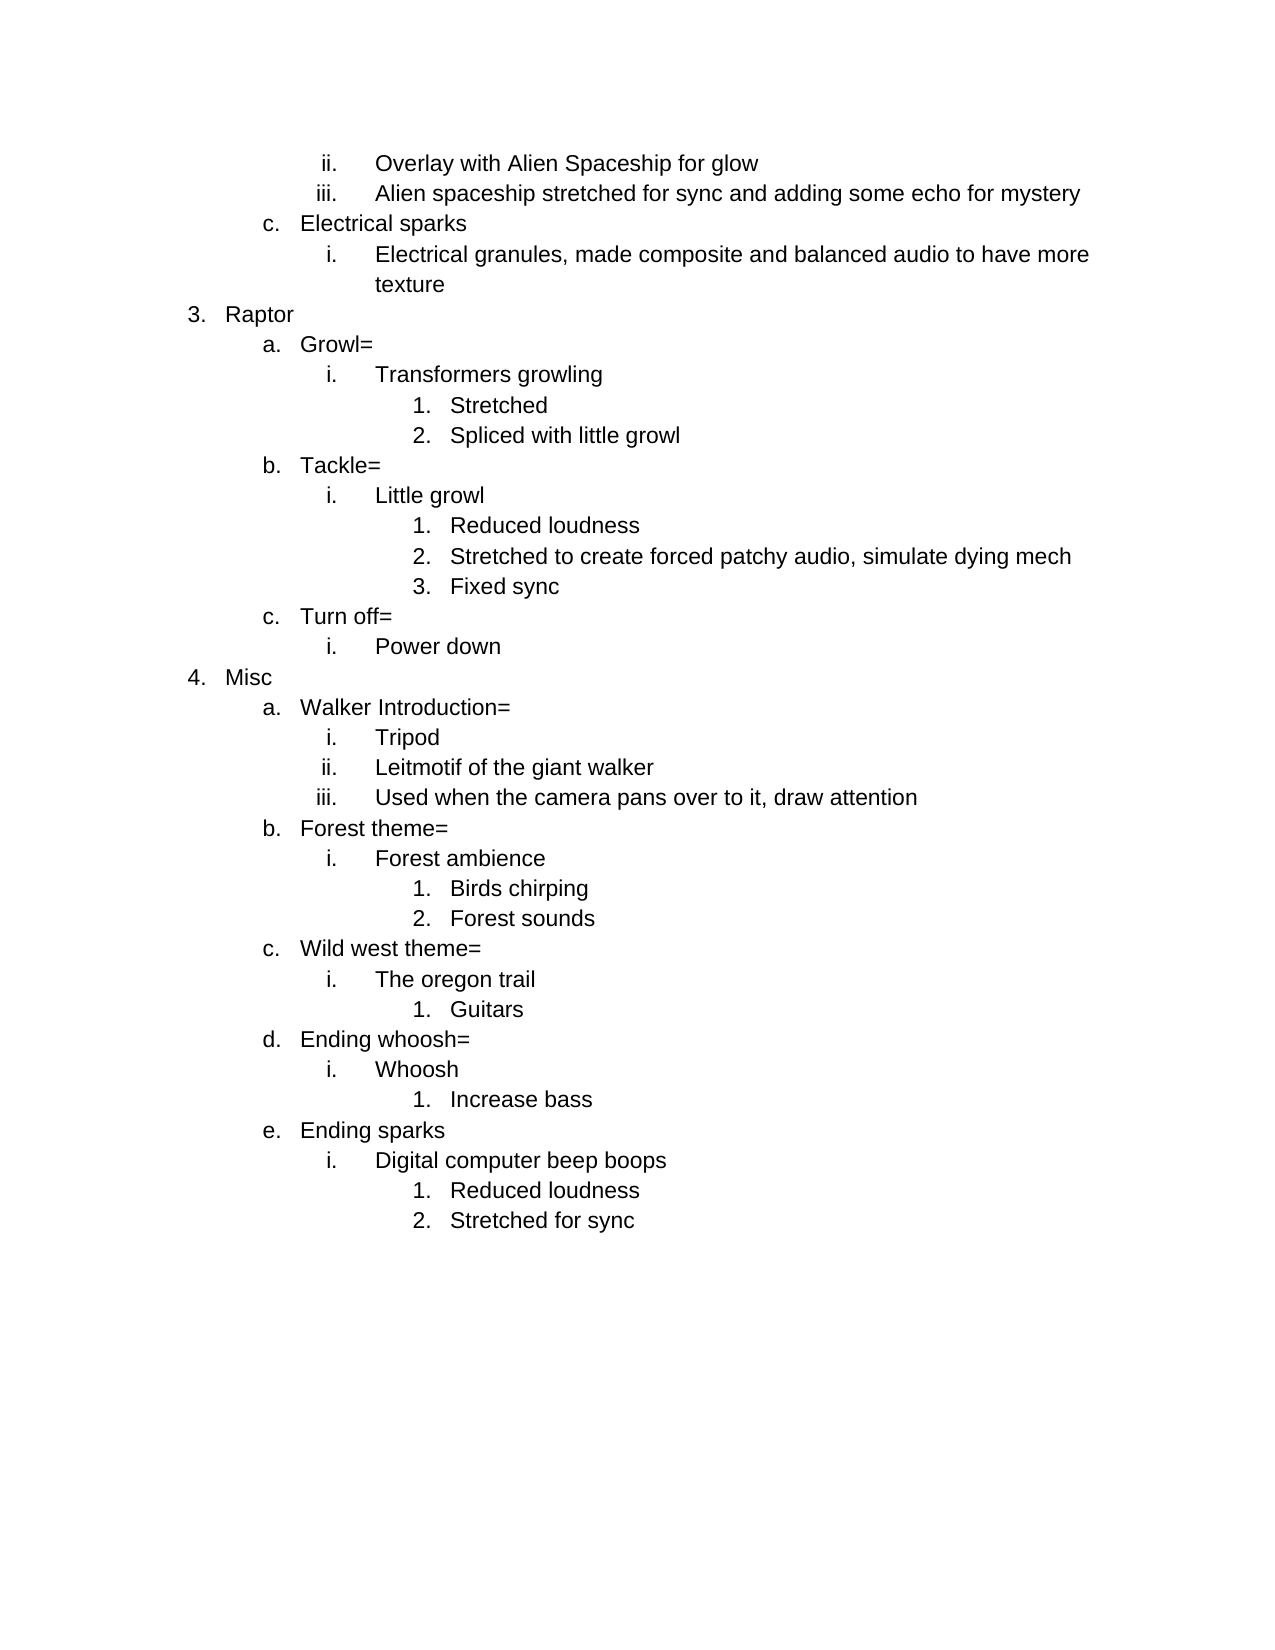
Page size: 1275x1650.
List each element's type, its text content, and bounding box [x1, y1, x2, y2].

list Overlay with Alien Spaceship for glow [337, 150, 1125, 176]
list Reduced loudness [412, 1177, 1125, 1203]
list Spliced with little growl [412, 422, 1125, 448]
list Forest ambience [337, 845, 1125, 871]
list Tackle= [262, 452, 1125, 478]
list Turn off= [262, 603, 1125, 629]
list Little growl [337, 482, 1125, 509]
list Misc [187, 663, 1125, 690]
list Guitars [412, 996, 1125, 1022]
list Stretched to create forced patchy audio, simulate dying mech [412, 543, 1125, 569]
list Walker Introduction= [262, 694, 1125, 720]
list Fixed sync [412, 573, 1125, 599]
list Electrical sparks [262, 210, 1125, 237]
list Wild west theme= [262, 935, 1125, 962]
list Ending sparks [262, 1117, 1125, 1143]
list Electrical granules, made composite and balanced audio to have more texture [337, 241, 1125, 297]
list Alien spaceship stretched for sync and adding some echo for mystery [337, 180, 1125, 207]
list Whoosh [337, 1056, 1125, 1083]
list Stretched for sync [412, 1207, 1125, 1234]
list Reduced loudness [412, 512, 1125, 539]
list Growl= [262, 331, 1125, 358]
list Transformers growling [337, 361, 1125, 388]
list The oregon trail [337, 966, 1125, 992]
list Ending whoosh= [262, 1026, 1125, 1052]
list Used when the camera pans over to it, draw attention [337, 784, 1125, 811]
list Forest theme= [262, 814, 1125, 841]
list Power down [337, 633, 1125, 660]
list Birds chirping [412, 875, 1125, 901]
list Raptor [187, 301, 1125, 327]
list Forest sounds [412, 905, 1125, 932]
list Stretched [412, 392, 1125, 418]
list Increase bass [412, 1086, 1125, 1113]
list Digital computer beep boops [337, 1147, 1125, 1173]
list Tripod [337, 724, 1125, 750]
list Leitmotif of the giant walker [337, 754, 1125, 781]
